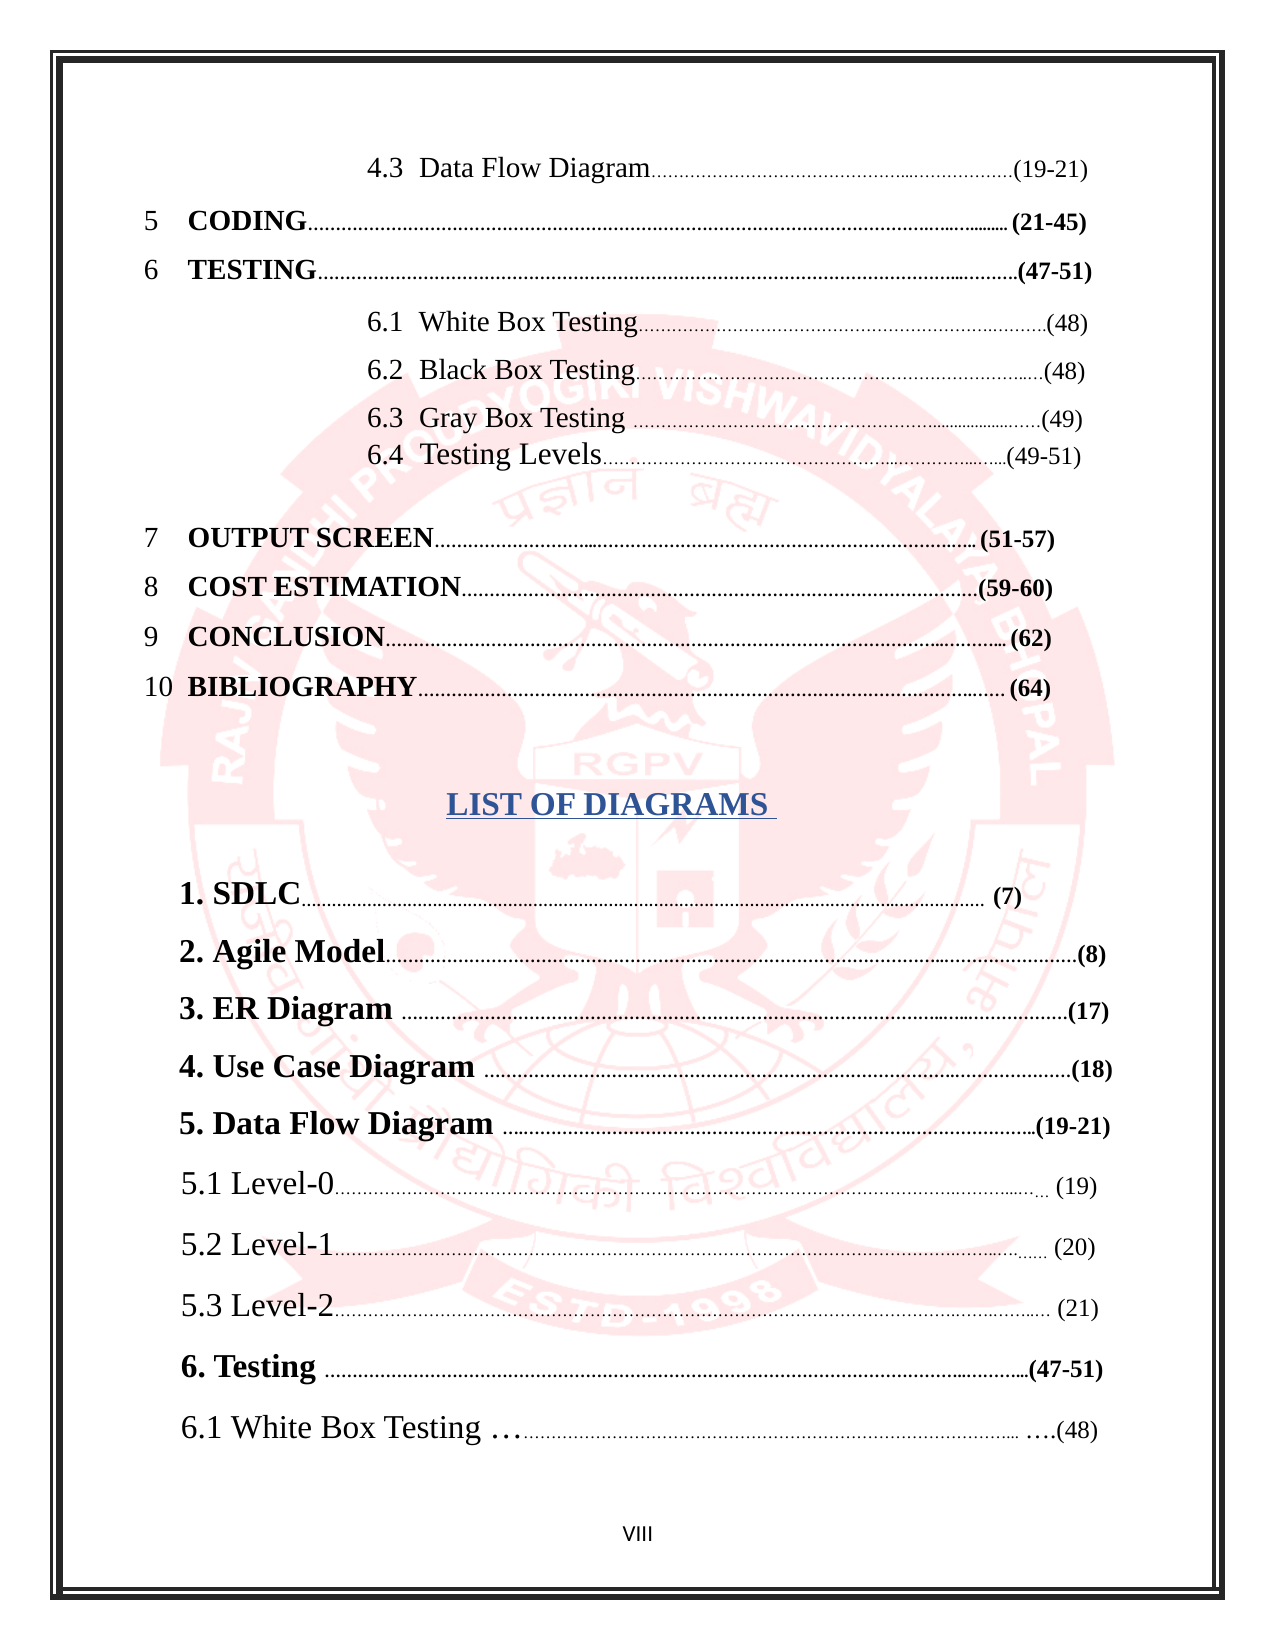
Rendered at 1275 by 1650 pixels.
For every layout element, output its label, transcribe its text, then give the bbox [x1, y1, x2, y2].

list White Box Testing ………………………………………………………………………………... ….(48) [181, 1408, 1125, 1446]
list Level-1………………………………………………………………………………………………….……..….…… (20) [181, 1224, 1125, 1263]
list OUTPUT SCREEN………………………...……………………………………………………….….. (51-57) [144, 520, 1125, 553]
list Testing Levels……………………………………………...…………...…...(49-51) [367, 435, 1125, 471]
list CODING………………………………………………………………………………………………….…..…......... (21-45) [144, 199, 1125, 237]
list Level-2………………………………………………………………………………………………….…….……..… (21) [181, 1285, 1125, 1324]
text 6. Testing ……………………………………………………………………………………………………..………...(47-51) [181, 1347, 1125, 1385]
list Gray Box Testing ………………………………………………..................……(49) [367, 400, 1125, 433]
list Use Case Diagram ………………………………………………………………………….…………………(18) [179, 1046, 1125, 1084]
list Black Box Testing……………………………………………………………..…(48) [367, 352, 1125, 385]
list White Box Testing……………………………………………………….……….(48) [367, 304, 1125, 338]
subtitle LIST OF DIAGRAMS [213, 784, 1087, 823]
list TESTING……………………………………………………………………………………………………...……….(47-51) [144, 252, 1125, 285]
list COST ESTIMATION…………………………………………………………………………………(59-60) [144, 569, 1125, 603]
list Level-0………………………………………………………………………………………………….………...…… (19) [181, 1164, 1125, 1202]
list Data Flow Diagram ….…………………………………………………………….…………………..(19-21) [179, 1104, 1125, 1142]
list ER Diagram ……………………………………………………………………………………..…..………………(17) [179, 988, 1125, 1027]
list CONCLUSION………………………………………………………………………………………..………... (62) [144, 619, 1125, 653]
list Agile Model………………………………………………………………………………………..……………………(8) [179, 931, 1125, 969]
list Data Flow Diagram………………………………………...………………(19-21) [367, 150, 1125, 183]
list BIBLIOGRAPHY……………………………………………………………………………………….…… (64) [144, 669, 1125, 703]
list SDLC……………………………………………………………………………………………………….……………… (7) [179, 873, 1125, 911]
